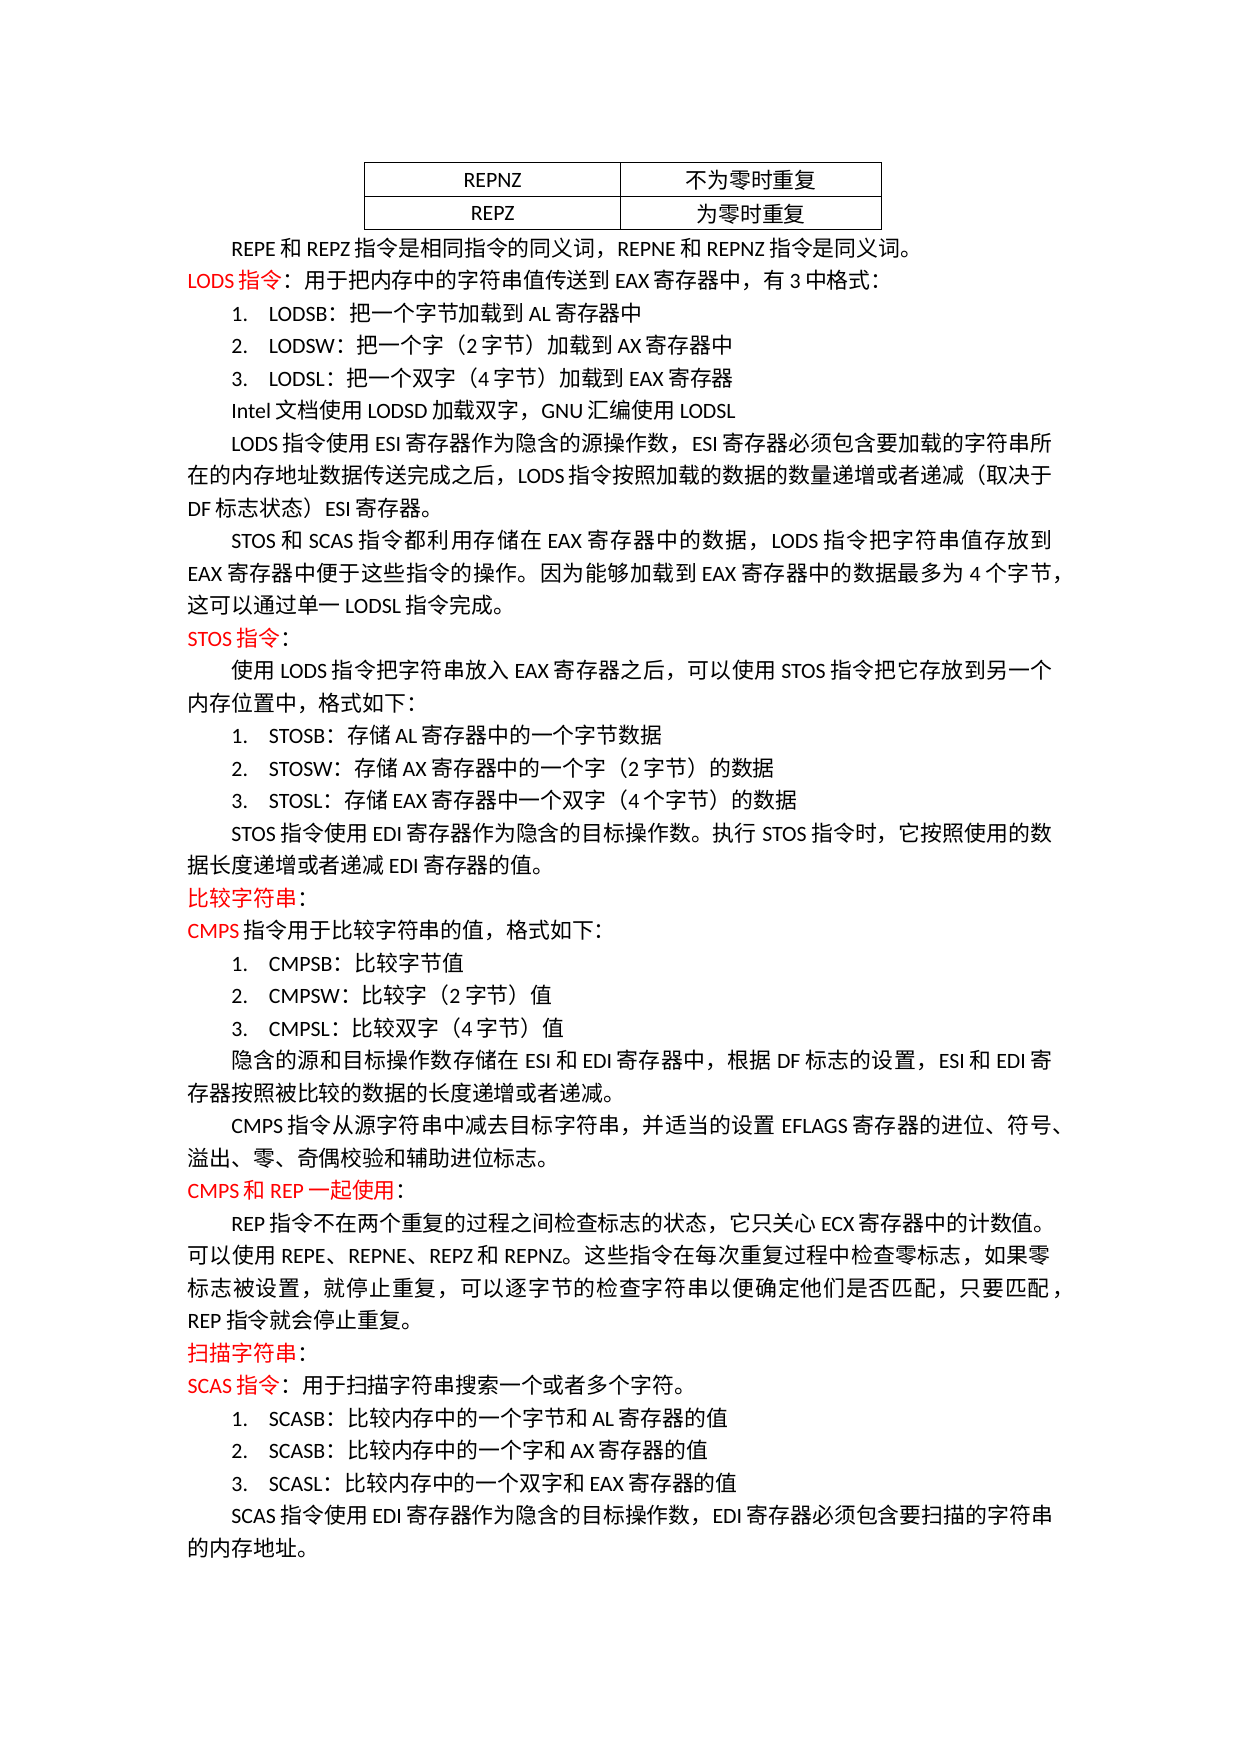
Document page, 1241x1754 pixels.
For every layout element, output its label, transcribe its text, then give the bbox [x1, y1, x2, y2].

list LODSW：把一个字（2字节）加载到AX寄存器中 [231, 328, 1053, 360]
list STOSW：存储AX寄存器中的一个字（2字节）的数据 [231, 750, 1053, 783]
list CMPSL：比较双字（4字节）值 [231, 1010, 1053, 1043]
text SCAS指令：用于扫描字符串搜索一个或者多个字符。 [187, 1368, 1053, 1400]
list LODSL：把一个双字（4字节）加载到EAX寄存器 [231, 360, 1053, 393]
list SCASB：比较内存中的一个字节和AL寄存器的值 [231, 1400, 1053, 1433]
text 使用LODS指令把字符串放入EAX寄存器之后，可以使用STOS指令把它存放到另一个内存位置中，格式如下： [187, 653, 1053, 718]
text CMPS和REP一起使用： [187, 1173, 1053, 1205]
table_cell 为零时重复 [621, 197, 881, 229]
list SCASB：比较内存中的一个字和AX寄存器的值 [231, 1433, 1053, 1465]
text 扫描字符串： [187, 1335, 1053, 1368]
text STOS指令： [187, 620, 1053, 653]
list SCASL：比较内存中的一个双字和EAX寄存器的值 [231, 1465, 1053, 1498]
table_cell REPNZ [365, 163, 620, 196]
text 隐含的源和目标操作数存储在ESI和EDI寄存器中，根据DF标志的设置，ESI和EDI寄存器按照被比较的数据的长度递增或者递减。 [187, 1043, 1053, 1108]
list LODSB：把一个字节加载到AL寄存器中 [231, 295, 1053, 328]
list CMPSB：比较字节值 [231, 945, 1053, 978]
text STOS和SCAS指令都利用存储在EAX寄存器中的数据，LODS指令把字符串值存放到EAX寄存器中便于这些指令的操作。因为能够加载到EAX寄存器中的数据最多为4个字节，这可以通过单一LODSL指令完成。 [187, 523, 1053, 620]
text 可以使用REPE、REPNE、REPZ和REPNZ。这些指令在每次重复过程中检查零标志，如果零标志被设置，就停止重复，可以逐字节的检查字符串以便确定他们是否匹配，只要匹配，REP指令就会停止重复。 [187, 1238, 1053, 1335]
text STOS指令使用EDI寄存器作为隐含的目标操作数。执行STOS指令时，它按照使用的数据长度递增或者递减EDI寄存器的值。 [187, 815, 1053, 880]
list CMPSW：比较字（2字节）值 [231, 978, 1053, 1010]
text REP指令不在两个重复的过程之间检查标志的状态，它只关心ECX寄存器中的计数值。 [187, 1205, 1053, 1238]
list STOSL：存储EAX寄存器中一个双字（4个字节）的数据 [231, 783, 1053, 815]
text Intel文档使用LODSD加载双字，GNU汇编使用LODSL [231, 393, 1053, 425]
list STOSB：存储AL寄存器中的一个字节数据 [231, 718, 1053, 750]
text CMPS指令用于比较字符串的值，格式如下： [187, 913, 1053, 945]
text LODS指令使用ESI寄存器作为隐含的源操作数，ESI寄存器必须包含要加载的字符串所在的内存地址数据传送完成之后，LODS指令按照加载的数据的数量递增或者递减（取决于DF标志状态）ESI寄存器。 [187, 425, 1053, 523]
text REPE和REPZ指令是相同指令的同义词，REPNE和REPNZ指令是同义词。 [187, 230, 1053, 263]
text CMPS指令从源字符串中减去目标字符串，并适当的设置EFLAGS寄存器的进位、符号、溢出、零、奇偶校验和辅助进位标志。 [187, 1108, 1053, 1173]
text 比较字符串： [187, 880, 1053, 913]
text LODS指令：用于把内存中的字符串值传送到EAX寄存器中，有3中格式： [187, 263, 1053, 295]
table_cell REPZ [365, 197, 620, 229]
text SCAS指令使用EDI寄存器作为隐含的目标操作数，EDI寄存器必须包含要扫描的字符串的内存地址。 [187, 1498, 1053, 1563]
table_cell 不为零时重复 [621, 163, 881, 196]
